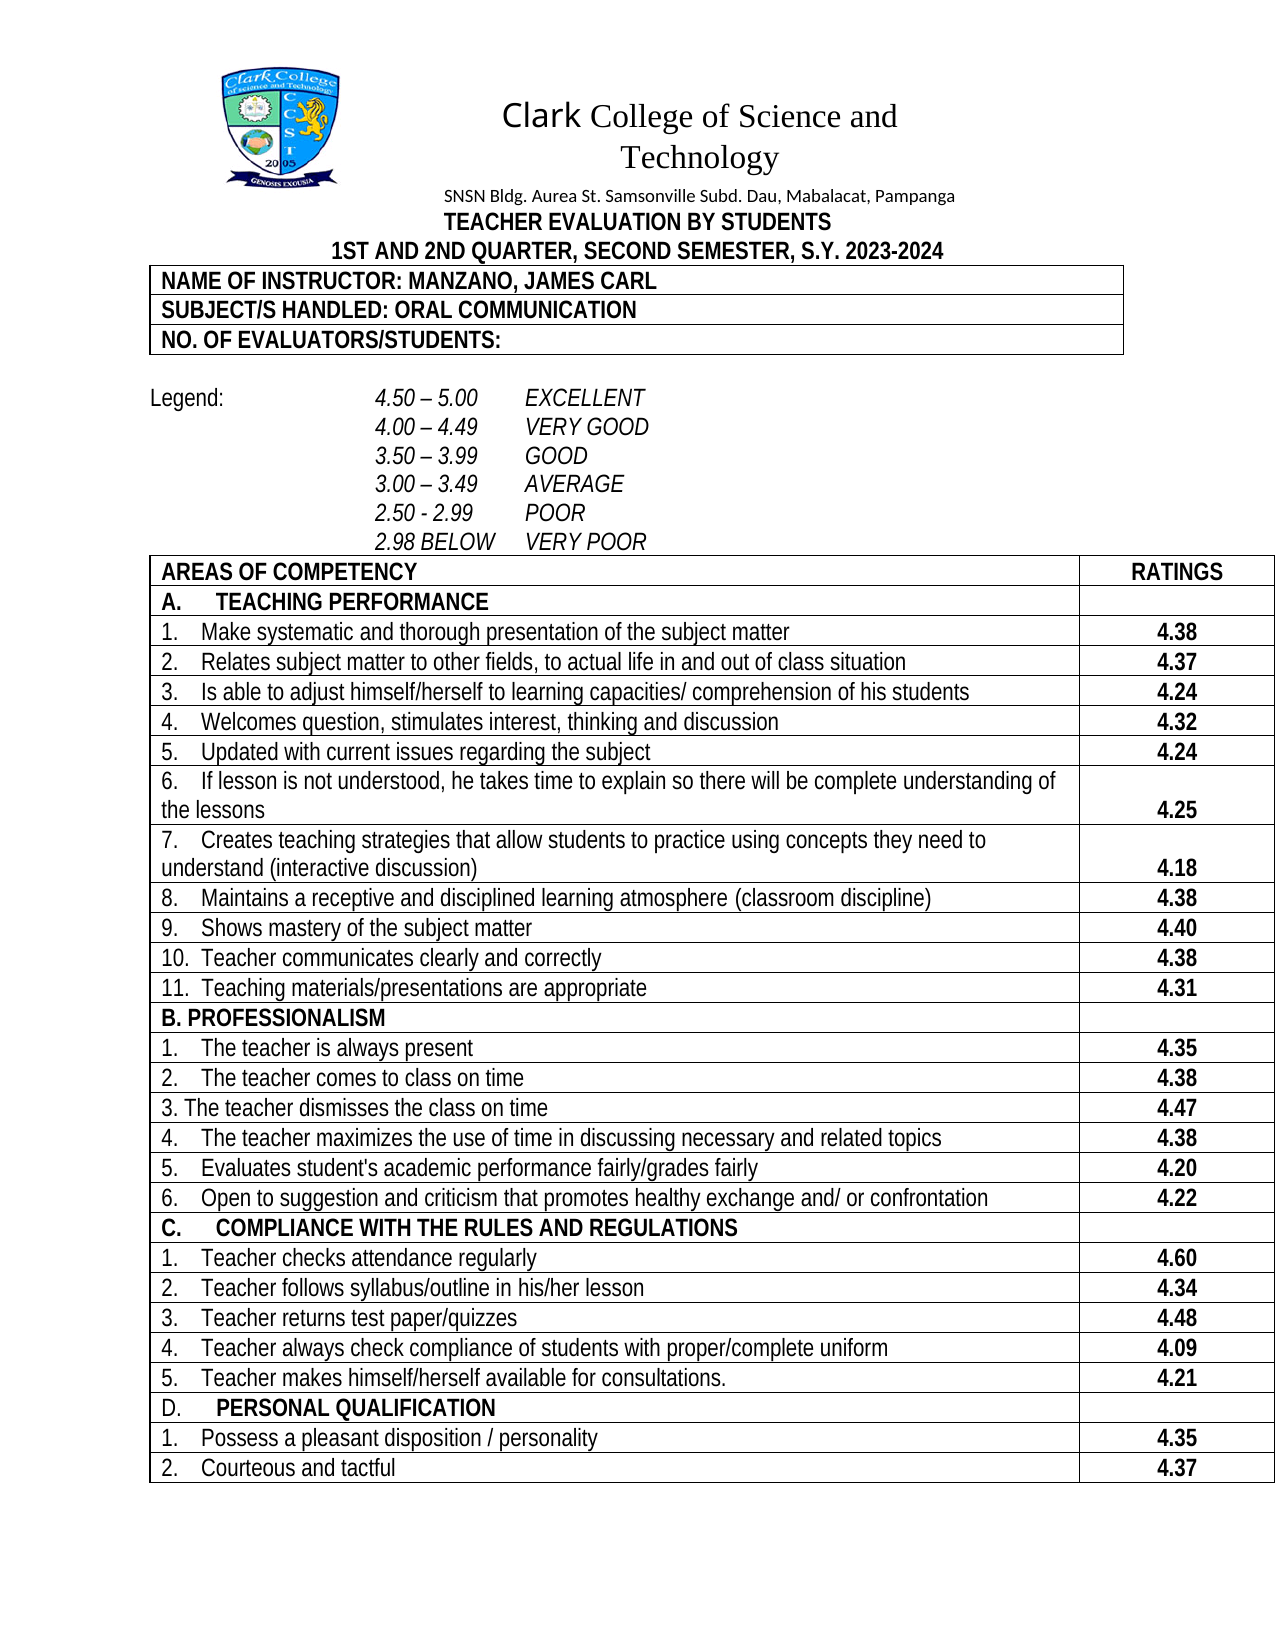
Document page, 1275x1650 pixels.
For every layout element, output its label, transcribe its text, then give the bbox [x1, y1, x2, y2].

table_header NAME OF INSTRUCTOR: MANZANO, JAMES CARL [151, 266, 1123, 294]
table_cell 1. Teacher checks attendance regularly [151, 1243, 1079, 1272]
table_cell 11. Teaching materials/presentations are appropriate [151, 973, 1079, 1002]
table_cell 4. Teacher always check compliance of students with proper/complete uniform [151, 1333, 1079, 1362]
table_cell SUBJECT/S HANDLED: ORAL COMMUNICATION [151, 295, 1123, 324]
table_cell 4.20 [1080, 1153, 1274, 1182]
table_cell 4.35 [1080, 1423, 1274, 1452]
picture [216, 57, 342, 198]
text 4.00 – 4.49 VERY GOOD [150, 412, 1125, 441]
table_cell 4.22 [1080, 1183, 1274, 1212]
table_cell 4.38 [1080, 1123, 1274, 1152]
table_cell 4.24 [1080, 736, 1274, 765]
table_cell 1. The teacher is always present [151, 1033, 1079, 1062]
table_cell 6. Open to suggestion and criticism that promotes healthy exchange and/ or confrontation [151, 1183, 1079, 1212]
table_cell 4.09 [1080, 1333, 1274, 1362]
text 3.50 – 3.99 GOOD [150, 441, 1125, 469]
table_cell 1. Make systematic and thorough presentation of the subject matter [151, 616, 1079, 645]
table_cell 5. Updated with current issues regarding the subject [151, 736, 1079, 765]
table_cell 4.18 [1080, 825, 1274, 882]
table_cell NO. OF EVALUATORS/STUDENTS: [151, 325, 1123, 354]
table_cell 4.34 [1080, 1273, 1274, 1302]
text 1ST AND 2ND QUARTER, SECOND SEMESTER, S.Y. 2023-2024 [150, 236, 1125, 264]
table_cell 1. Possess a pleasant disposition / personality [151, 1423, 1079, 1452]
table_cell [1080, 1393, 1274, 1422]
table_cell 4.48 [1080, 1303, 1274, 1332]
table_cell [1080, 586, 1274, 615]
table_cell 4.38 [1080, 883, 1274, 912]
table_cell 6. If lesson is not understood, he takes time to explain so there will be complete understanding of the lessons [151, 766, 1079, 823]
table_cell 4.47 [1080, 1093, 1274, 1122]
table_cell 4.32 [1080, 706, 1274, 735]
table_cell 4.40 [1080, 913, 1274, 942]
table_cell 4.21 [1080, 1363, 1274, 1392]
text 3.00 – 3.49 AVERAGE [150, 469, 1125, 498]
table_cell 3. Is able to adjust himself/herself to learning capacities/ comprehension of his students [151, 676, 1079, 705]
table_cell 7. Creates teaching strategies that allow students to practice using concepts they need to understand (interactive discussion) [151, 825, 1079, 882]
table_header RATINGS [1080, 556, 1274, 585]
table_cell 4.38 [1080, 1063, 1274, 1092]
text 2.98 BELOW VERY POOR [150, 527, 1125, 555]
table_cell 9. Shows mastery of the subject matter [151, 913, 1079, 942]
table_cell 5. Teacher makes himself/herself available for consultations. [151, 1363, 1079, 1392]
table_cell 2. Courteous and tactful [151, 1453, 1079, 1482]
table_cell PROFESSIONALISM [151, 1003, 1079, 1032]
table_cell 3. The teacher dismisses the class on time [151, 1093, 1079, 1122]
table_cell 3. Teacher returns test paper/quizzes [151, 1303, 1079, 1332]
text Legend: 4.50 – 5.00 EXCELLENT [150, 383, 1125, 412]
table_cell D. PERSONAL QUALIFICATION [151, 1393, 1079, 1422]
table_cell 4.37 [1080, 646, 1274, 675]
table_cell 4. The teacher maximizes the use of time in discussing necessary and related topics [151, 1123, 1079, 1152]
table_cell 4. Welcomes question, stimulates interest, thinking and discussion [151, 706, 1079, 735]
table_cell 2. Teacher follows syllabus/outline in his/her lesson [151, 1273, 1079, 1302]
table_cell 2. The teacher comes to class on time [151, 1063, 1079, 1092]
table_cell 4.38 [1080, 616, 1274, 645]
table_cell 4.38 [1080, 943, 1274, 972]
text 2.50 - 2.99 POOR [150, 498, 1125, 527]
table_cell 4.31 [1080, 973, 1274, 1002]
text TEACHER EVALUATION BY STUDENTS [150, 207, 1125, 236]
table_header AREAS OF COMPETENCY [151, 556, 1079, 585]
table_cell 10. Teacher communicates clearly and correctly [151, 943, 1079, 972]
table_cell 4.60 [1080, 1243, 1274, 1272]
table_cell 5. Evaluates student's academic performance fairly/grades fairly [151, 1153, 1079, 1182]
table_cell [1080, 1003, 1274, 1032]
table_cell 4.24 [1080, 676, 1274, 705]
table_cell A. TEACHING PERFORMANCE [151, 586, 1079, 615]
table_cell 2. Relates subject matter to other fields, to actual life in and out of class situation [151, 646, 1079, 675]
table_cell [1080, 1213, 1274, 1242]
table_cell 4.37 [1080, 1453, 1274, 1482]
table_cell 4.25 [1080, 766, 1274, 823]
table_cell C. COMPLIANCE WITH THE RULES AND REGULATIONS [151, 1213, 1079, 1242]
table_cell 4.35 [1080, 1033, 1274, 1062]
table_cell 8. Maintains a receptive and disciplined learning atmosphere (classroom discipline) [151, 883, 1079, 912]
